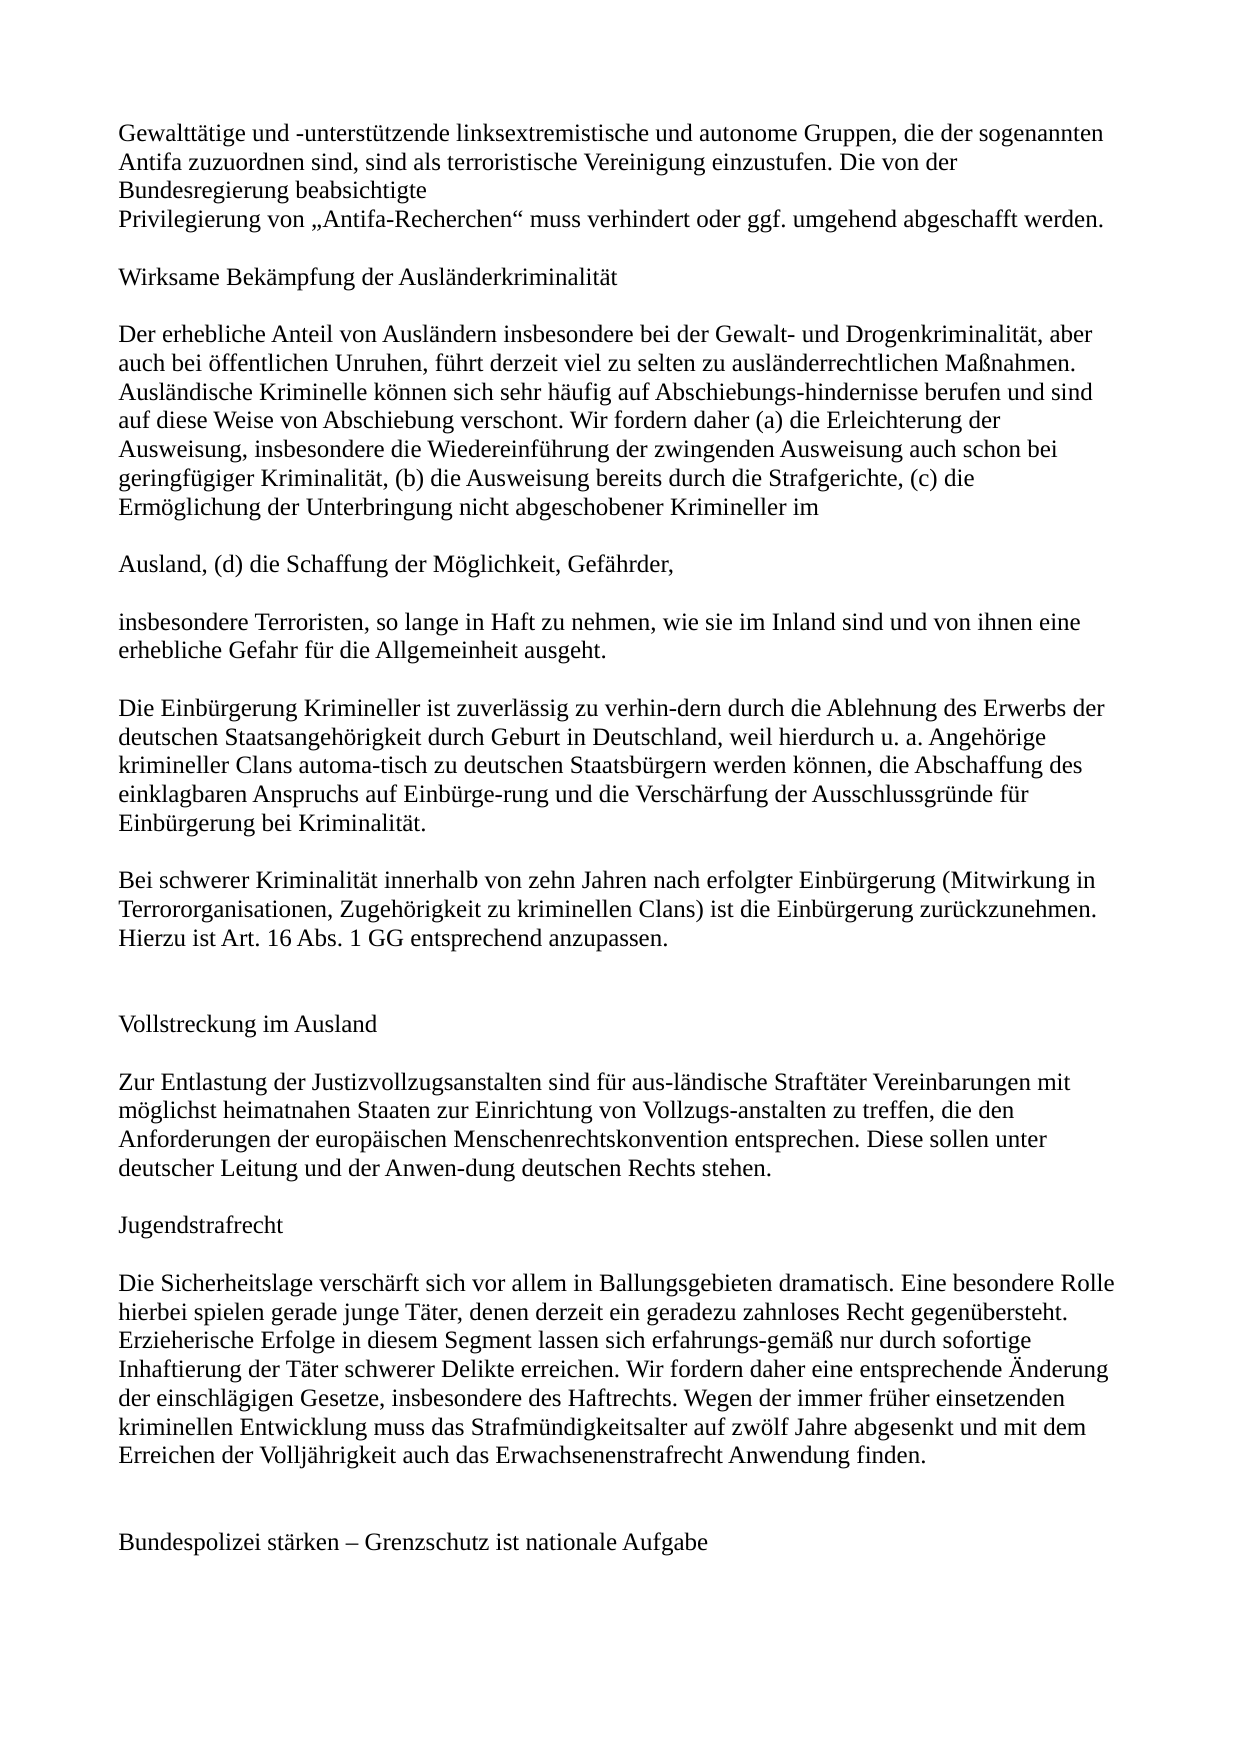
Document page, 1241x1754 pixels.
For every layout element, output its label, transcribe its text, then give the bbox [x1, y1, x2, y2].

text Die Sicherheitslage verschärft sich vor allem in Ballungsgebieten dramatisch. Eine besondere Rolle hierbei spielen gerade junge Täter, denen derzeit ein geradezu zahnloses Recht gegenübersteht. Erzieherische Erfolge in diesem Segment lassen sich erfahrungs-gemäß nur durch sofortige Inhaftierung der Täter schwerer Delikte erreichen. Wir fordern daher eine entsprechende Änderung der einschlägigen Gesetze, insbesondere des Haftrechts. Wegen der immer früher einsetzenden kriminellen Entwicklung muss das Strafmündigkeitsalter auf zwölf Jahre abgesenkt und mit dem Erreichen der Volljährigkeit auch das Erwachsenenstrafrecht Anwendung finden. [118, 1268, 1122, 1469]
text Jugendstrafrecht [118, 1211, 1122, 1239]
text Privilegierung von „Antifa-Recherchen“ muss verhindert oder ggf. umgehend abgeschafft werden. [118, 204, 1122, 233]
text Wirksame Bekämpfung der Ausländerkriminalität [118, 262, 1122, 291]
text Vollstreckung im Ausland [118, 1009, 1122, 1038]
text Gewalttätige und -unterstützende linksextremistische und autonome Gruppen, die der sogenannten Antifa zuzuordnen sind, sind als terroristische Vereinigung einzustufen. Die von der Bundesregierung beabsichtigte [118, 118, 1122, 204]
text insbesondere Terroristen, so lange in Haft zu nehmen, wie sie im Inland sind und von ihnen eine erhebliche Gefahr für die Allgemeinheit ausgeht. [118, 607, 1122, 664]
text Bei schwerer Kriminalität innerhalb von zehn Jahren nach erfolgter Einbürgerung (Mitwirkung in Terrororganisationen, Zugehörigkeit zu kriminellen Clans) ist die Einbürgerung zurückzunehmen. Hierzu ist Art. 16 Abs. 1 GG entsprechend anzupassen. [118, 866, 1122, 952]
text Die Einbürgerung Krimineller ist zuverlässig zu verhin-dern durch die Ablehnung des Erwerbs der deutschen Staatsangehörigkeit durch Geburt in Deutschland, weil hierdurch u. a. Angehörige krimineller Clans automa-tisch zu deutschen Staatsbürgern werden können, die Abschaffung des einklagbaren Anspruchs auf Einbürge-rung und die Verschärfung der Ausschlussgründe für Einbürgerung bei Kriminalität. [118, 693, 1122, 837]
text Zur Entlastung der Justizvollzugsanstalten sind für aus-ländische Straftäter Vereinbarungen mit möglichst heimatnahen Staaten zur Einrichtung von Vollzugs-anstalten zu treffen, die den Anforderungen der europäischen Menschenrechtskonvention entsprechen. Diese sollen unter deutscher Leitung und der Anwen-dung deutschen Rechts stehen. [118, 1067, 1122, 1182]
text Ausland, (d) die Schaffung der Möglichkeit, Gefährder, [118, 549, 1122, 578]
text Bundespolizei stärken – Grenzschutz ist nationale Aufgabe [118, 1527, 1122, 1556]
text Der erhebliche Anteil von Ausländern insbesondere bei der Gewalt- und Drogenkriminalität, aber auch bei öffentlichen Unruhen, führt derzeit viel zu selten zu ausländerrechtlichen Maßnahmen. Ausländische Kriminelle können sich sehr häufig auf Abschiebungs-hindernisse berufen und sind auf diese Weise von Abschiebung verschont. Wir fordern daher (a) die Erleichterung der Ausweisung, insbesondere die Wiedereinführung der zwingenden Ausweisung auch schon bei geringfügiger Kriminalität, (b) die Ausweisung bereits durch die Strafgerichte, (c) die Ermöglichung der Unterbringung nicht abgeschobener Krimineller im [118, 319, 1122, 521]
